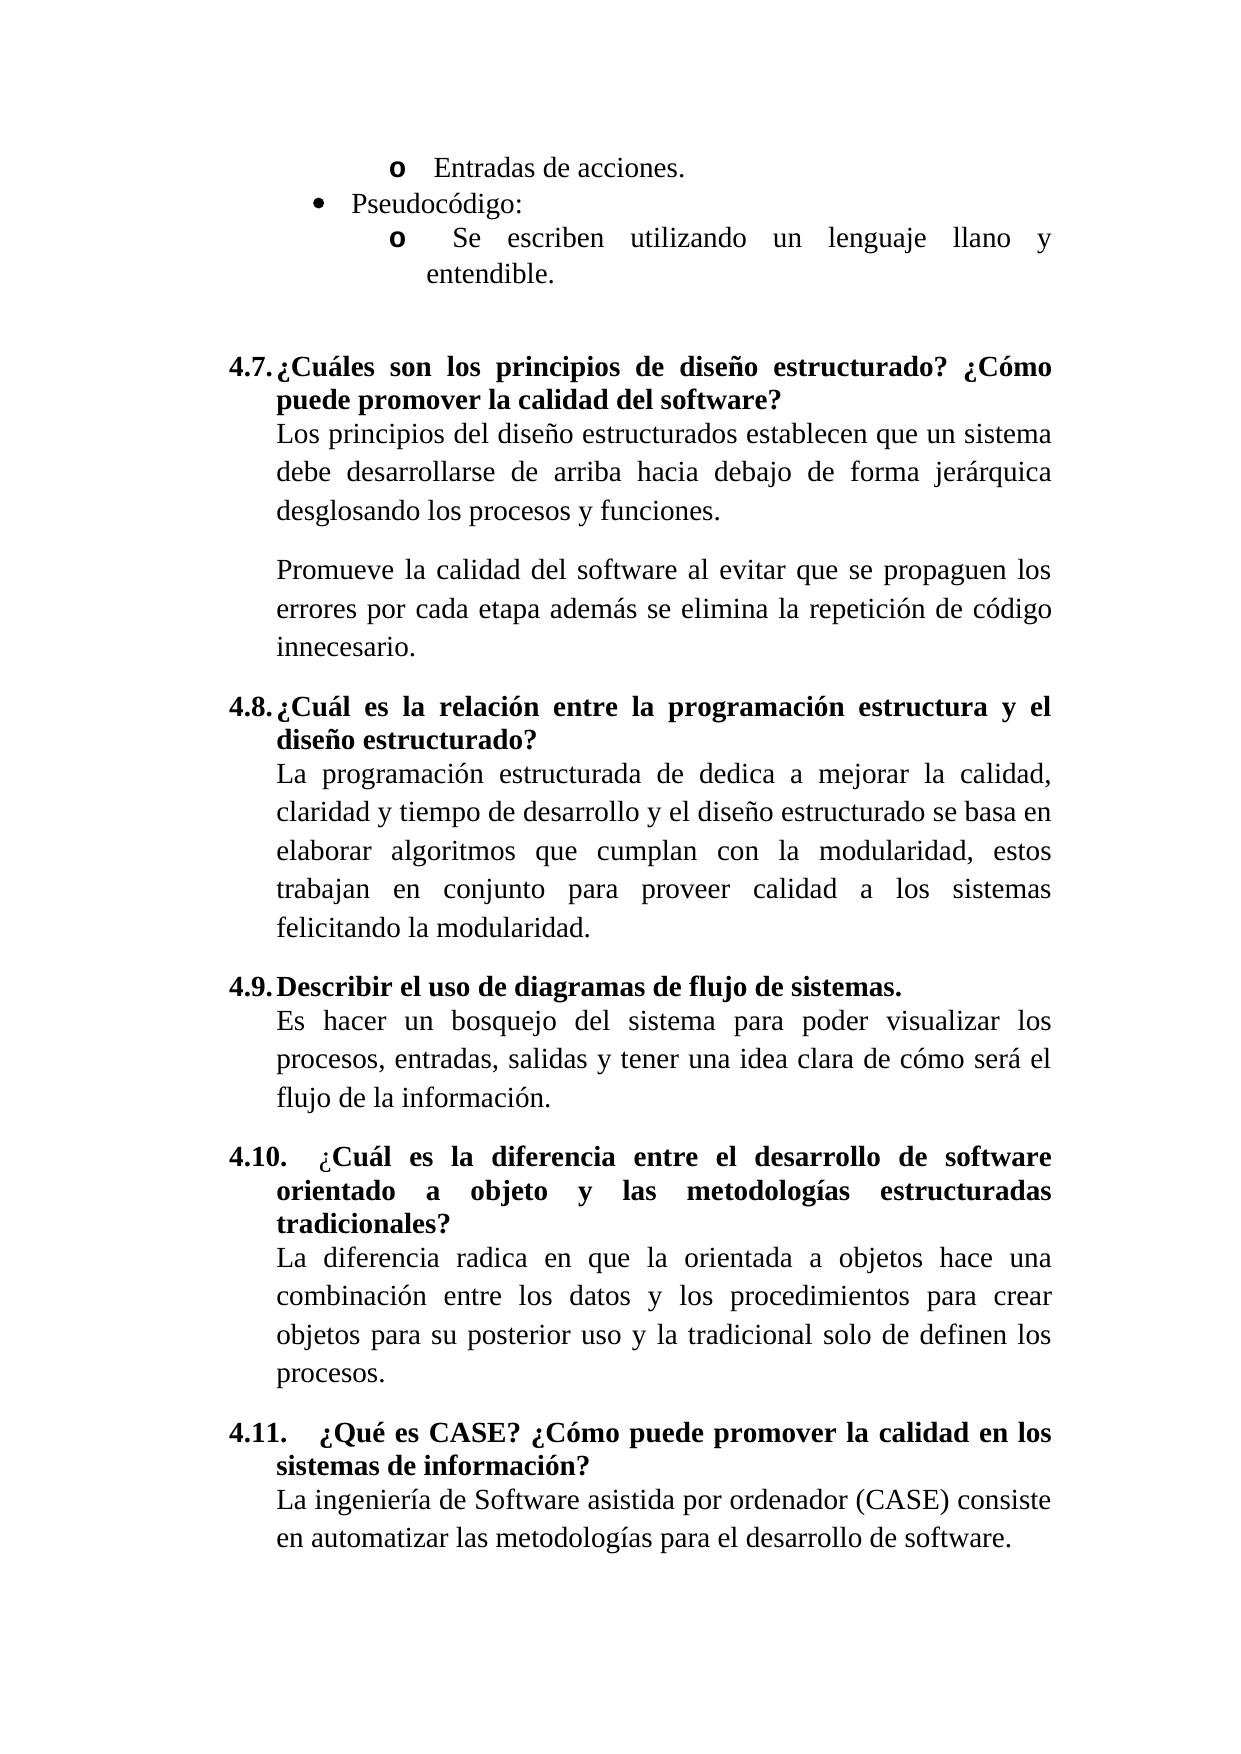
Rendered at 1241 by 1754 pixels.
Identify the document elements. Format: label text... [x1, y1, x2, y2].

list Pseudocódigo: [313, 186, 1053, 220]
list Describir el uso de diagramas de flujo de sistemas. [229, 969, 1053, 1003]
text La diferencia radica en que la orientada a objetos hace una combinación entre los datos y los procedimientos para crear objetos para su posterior uso y la tradicional solo de definen los procesos. [276, 1240, 1053, 1389]
text La ingeniería de Software asistida por ordenador (CASE) consiste en automatizar las metodologías para el desarrollo de software. [276, 1482, 1053, 1554]
list Se escriben utilizando un lenguaje llano y entendible. [388, 220, 1053, 289]
list Entradas de acciones. [388, 150, 1053, 186]
text La programación estructurada de dedica a mejorar la calidad, claridad y tiempo de desarrollo y el diseño estructurado se basa en elaborar algoritmos que cumplan con la modularidad, estos trabajan en conjunto para proveer calidad a los sistemas felicitando la modularidad. [276, 756, 1053, 943]
text Es hacer un bosquejo del sistema para poder visualizar los procesos, entradas, salidas y tener una idea clara de cómo será el flujo de la información. [276, 1003, 1053, 1113]
text Los principios del diseño estructurados establecen que un sistema debe desarrollarse de arriba hacia debajo de forma jerárquica desglosando los procesos y funciones. [276, 416, 1053, 526]
list ¿Cuál es la diferencia entre el desarrollo de software orientado a objeto y las metodologías estructuradas tradicionales? [229, 1139, 1053, 1240]
text Promueve la calidad del software al evitar que se propaguen los errores por cada etapa además se elimina la repetición de código innecesario. [276, 552, 1053, 663]
list ¿Cuál es la relación entre la programación estructura y el diseño estructurado? [229, 689, 1053, 756]
list ¿Qué es CASE? ¿Cómo puede promover la calidad en los sistemas de información? [229, 1415, 1053, 1482]
list ¿Cuáles son los principios de diseño estructurado? ¿Cómo puede promover la calidad del software? [229, 349, 1053, 416]
